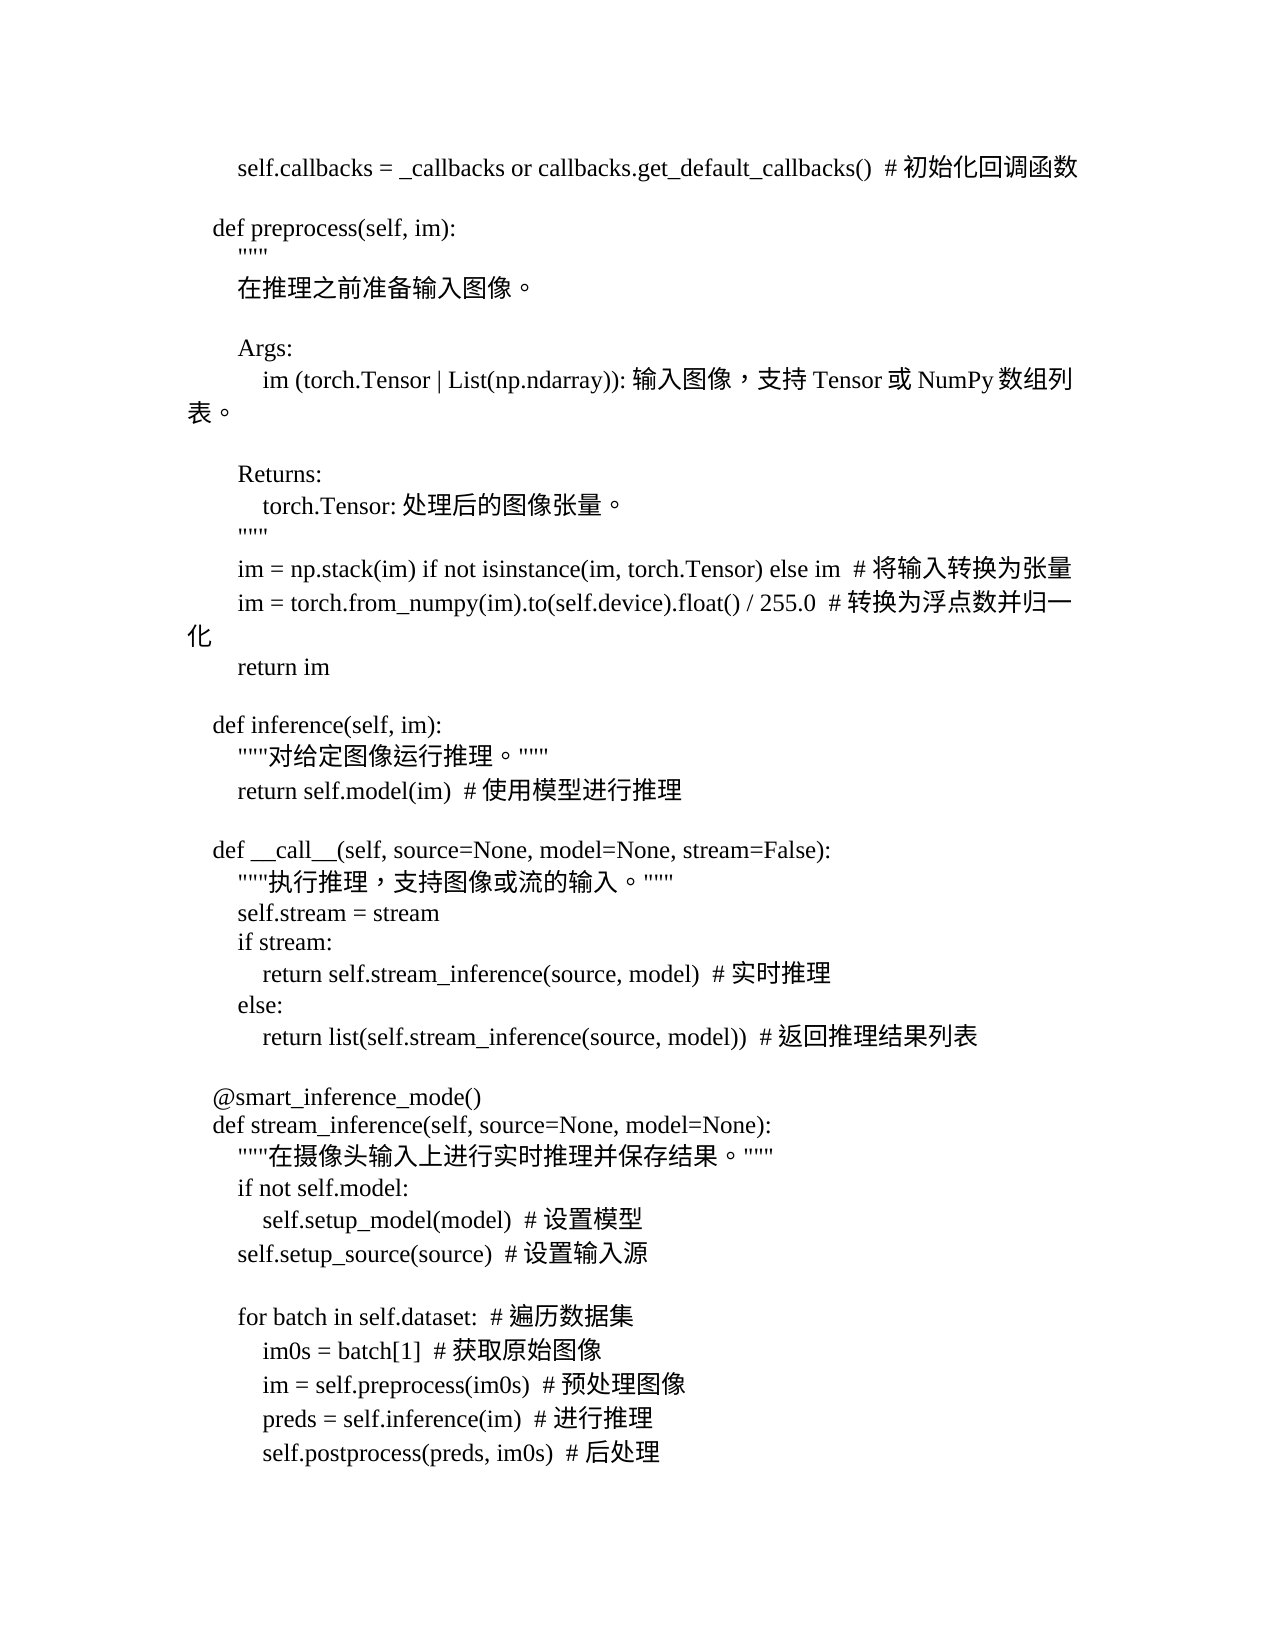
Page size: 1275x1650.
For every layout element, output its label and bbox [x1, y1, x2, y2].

text [187, 150, 1087, 1498]
